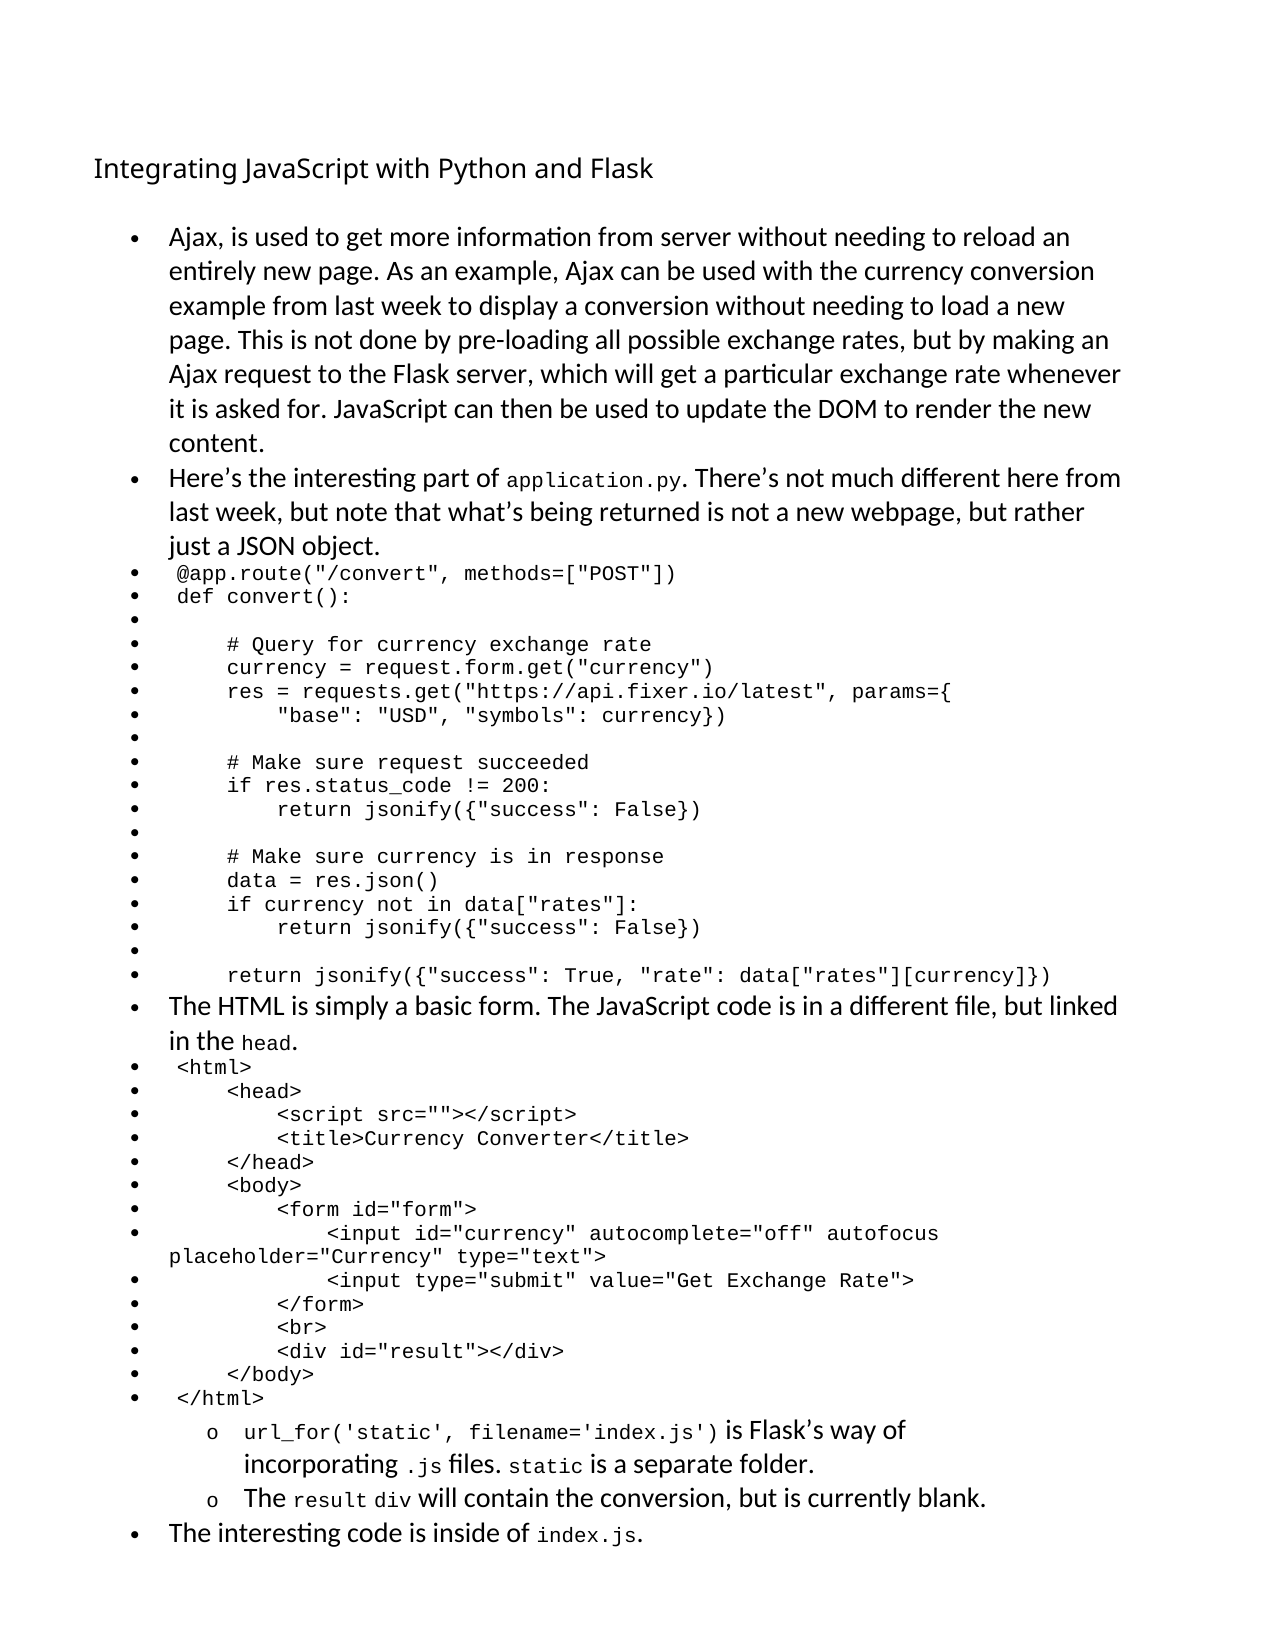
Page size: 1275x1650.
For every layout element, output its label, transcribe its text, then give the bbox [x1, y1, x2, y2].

list data = res.json() [131, 870, 1125, 894]
list <title>Currency Converter</title> [131, 1128, 1125, 1152]
list if currency not in data["rates"]: [131, 894, 1125, 917]
list <form id="form"> [131, 1199, 1125, 1223]
list </body> [131, 1364, 1125, 1388]
list if res.status_code != 200: [131, 776, 1125, 799]
list res = requests.get("https://api.fixer.io/latest", params={ [131, 681, 1125, 704]
list Here’s the interesting part of application.py. There’s not much different here from last week, but note that what’s being returned is not a new webpage, but rather just a JSON object. [131, 459, 1125, 563]
list # Query for currency exchange rate [131, 634, 1125, 657]
list return jsonify({"success": False}) [131, 799, 1125, 823]
list <br> [131, 1317, 1125, 1341]
list <div id="result"></div> [131, 1341, 1125, 1364]
list <html> [131, 1057, 1125, 1081]
list Ajax, is used to get more information from server without needing to reload an entirely new page. As an example, Ajax can be used with the currency conversion example from last week to display a conversion without needing to load a new page. This is not done by pre-loading all possible exchange rates, but by making an Ajax request to the Flask server, which will get a particular exchange rate whenever it is asked for. JavaScript can then be used to update the DOM to render the new content. [131, 219, 1125, 459]
list </head> [131, 1152, 1125, 1175]
list currency = request.form.get("currency") [131, 657, 1125, 681]
list <input id="currency" autocomplete="off" autofocus placeholder="Currency" type="text"> [131, 1223, 1125, 1270]
list </html> [131, 1388, 1125, 1412]
list return jsonify({"success": True, "rate": data["rates"][currency]}) [131, 965, 1125, 988]
list The interesting code is inside of index.js. [131, 1515, 1125, 1549]
list The result div will contain the conversion, but is currently blank. [206, 1481, 1125, 1515]
list <body> [131, 1175, 1125, 1199]
list # Make sure request succeeded [131, 752, 1125, 776]
list # Make sure currency is in response [131, 846, 1125, 870]
list <input type="submit" value="Get Exchange Rate"> [131, 1270, 1125, 1293]
list def convert(): [131, 586, 1125, 610]
subtitle Integrating JavaScript with Python and Flask [94, 150, 1125, 187]
list "base": "USD", "symbols": currency}) [131, 704, 1125, 728]
list </form> [131, 1293, 1125, 1317]
list url_for('static', filename='index.js') is Flask’s way of incorporating .js files. static is a separate folder. [206, 1412, 1125, 1481]
list <head> [131, 1081, 1125, 1104]
list The HTML is simply a basic form. The JavaScript code is in a different file, but linked in the head. [131, 988, 1125, 1057]
list <script src=""></script> [131, 1104, 1125, 1128]
list return jsonify({"success": False}) [131, 917, 1125, 941]
list @app.route("/convert", methods=["POST"]) [131, 563, 1125, 586]
